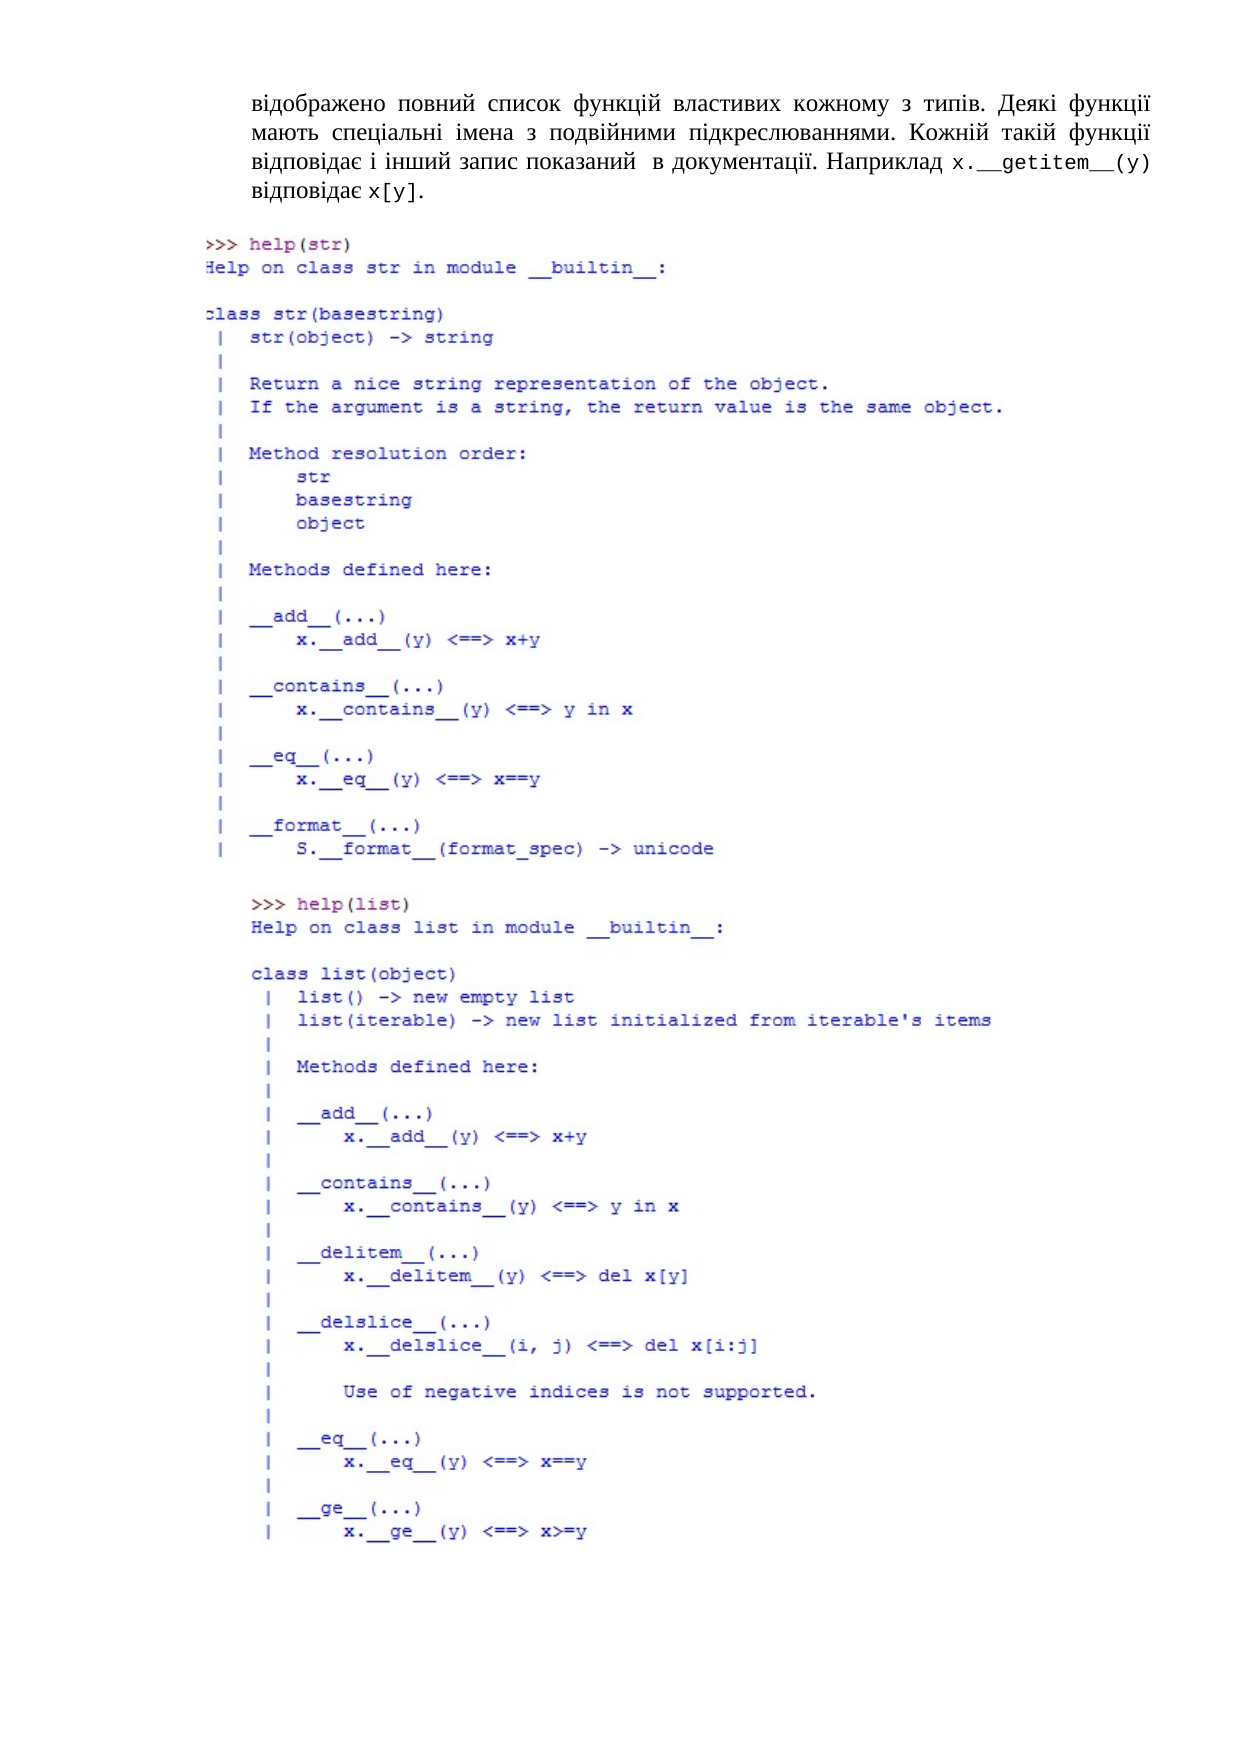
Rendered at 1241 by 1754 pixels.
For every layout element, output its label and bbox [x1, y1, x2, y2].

picture [251, 891, 1165, 1544]
picture [206, 234, 1129, 863]
list [207, 88, 1152, 205]
